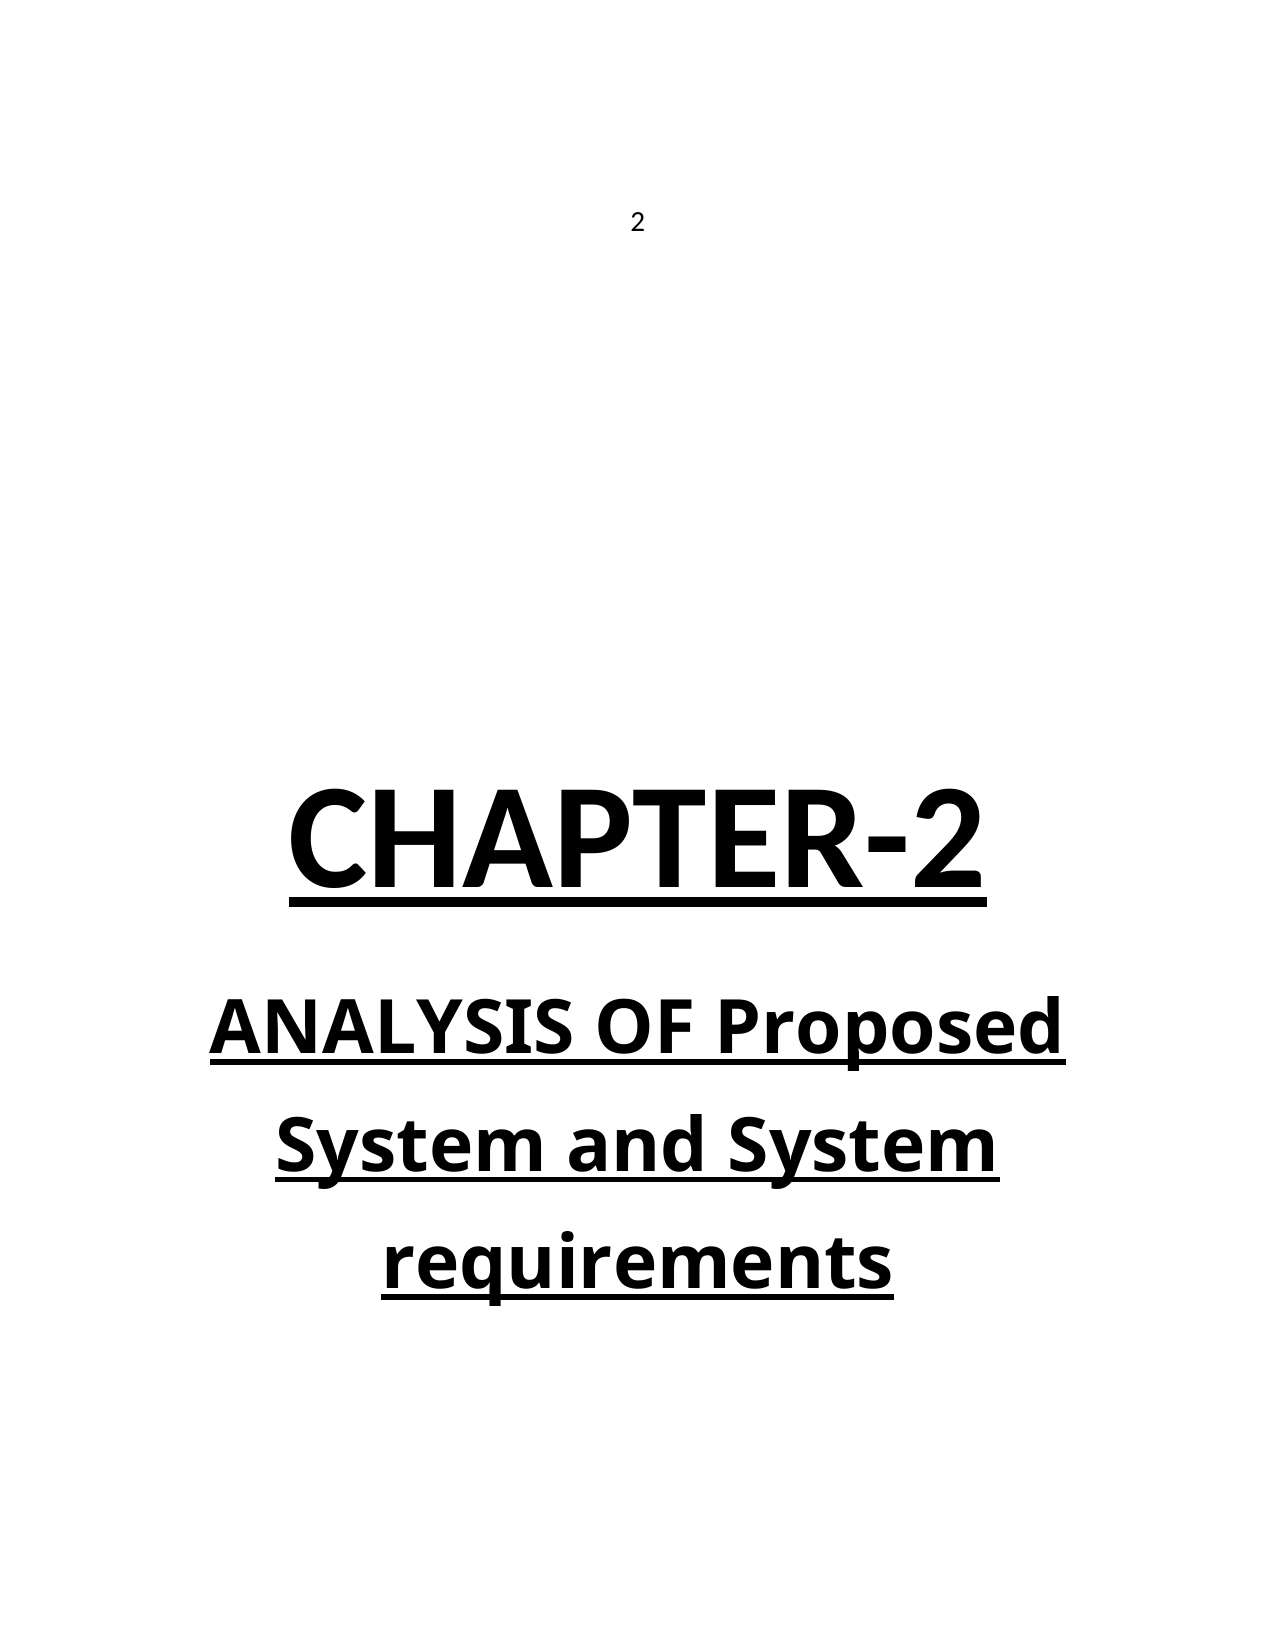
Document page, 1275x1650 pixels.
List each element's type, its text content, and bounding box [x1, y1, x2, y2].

text CHAPTER-2 [150, 742, 1125, 925]
text ANALYSIS OF Proposed System and System requirements [150, 973, 1125, 1311]
text 2 [150, 203, 1125, 239]
